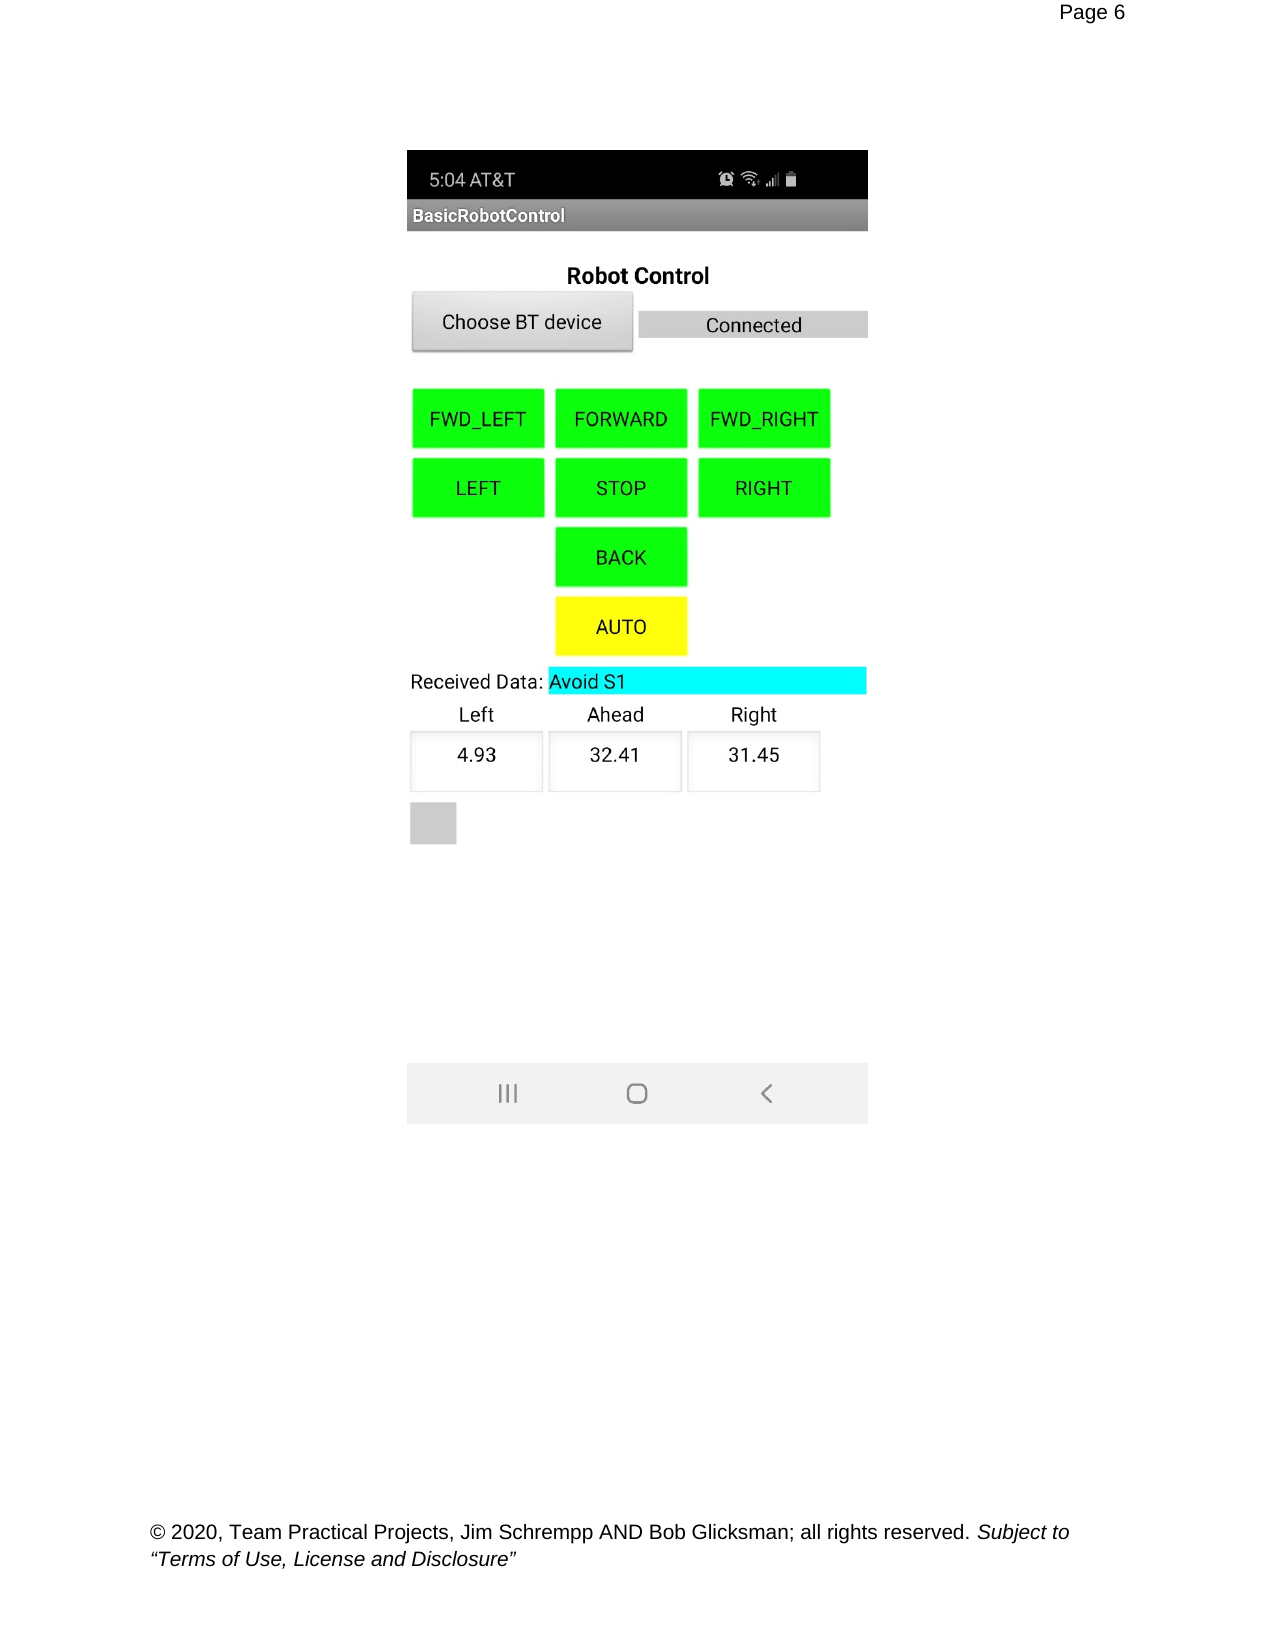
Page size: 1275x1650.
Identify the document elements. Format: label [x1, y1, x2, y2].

picture [407, 150, 868, 1124]
